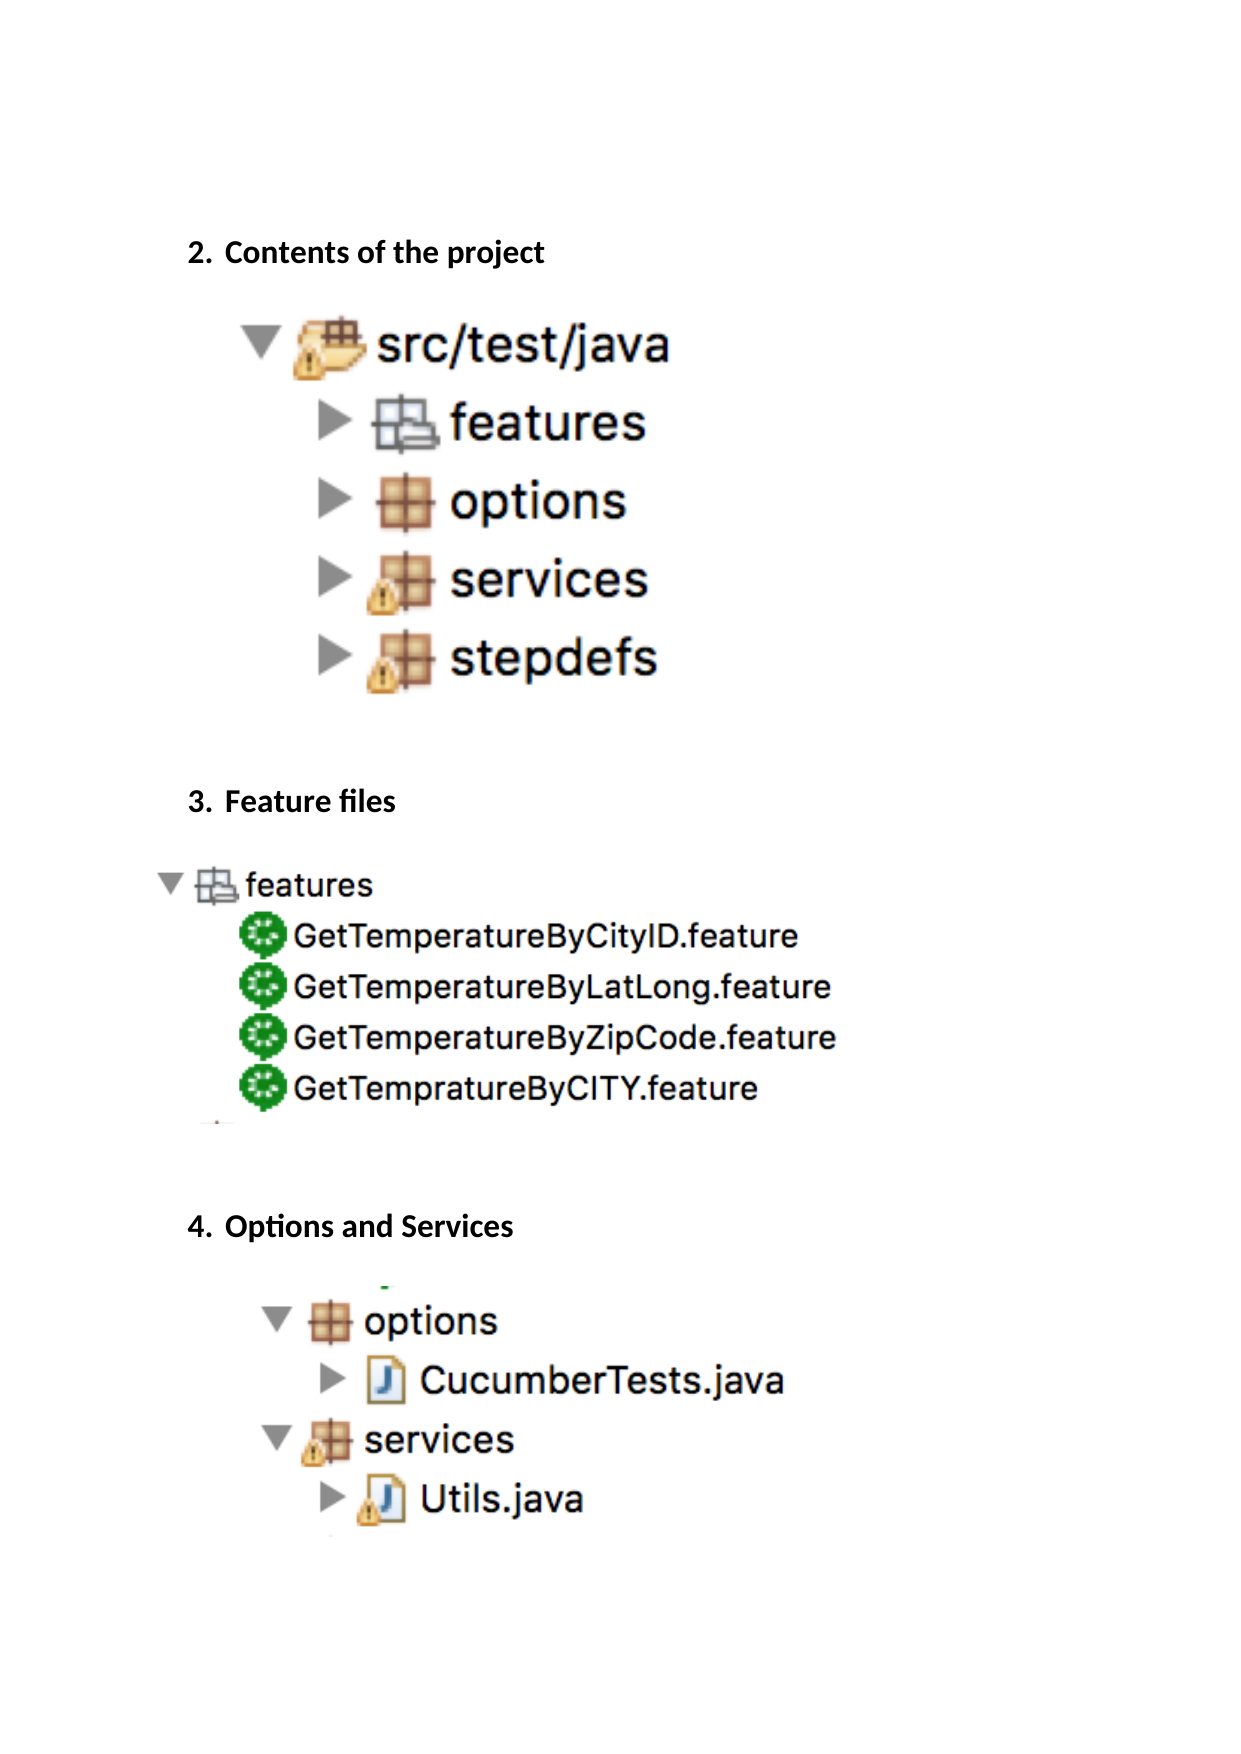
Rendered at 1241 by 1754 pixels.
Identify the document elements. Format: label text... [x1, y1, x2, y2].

list Contents of the project [187, 231, 1090, 272]
picture [150, 861, 878, 1124]
list Feature files [187, 780, 1090, 821]
picture [225, 1286, 903, 1537]
list Options and Services [187, 1205, 1090, 1246]
picture [225, 312, 767, 699]
